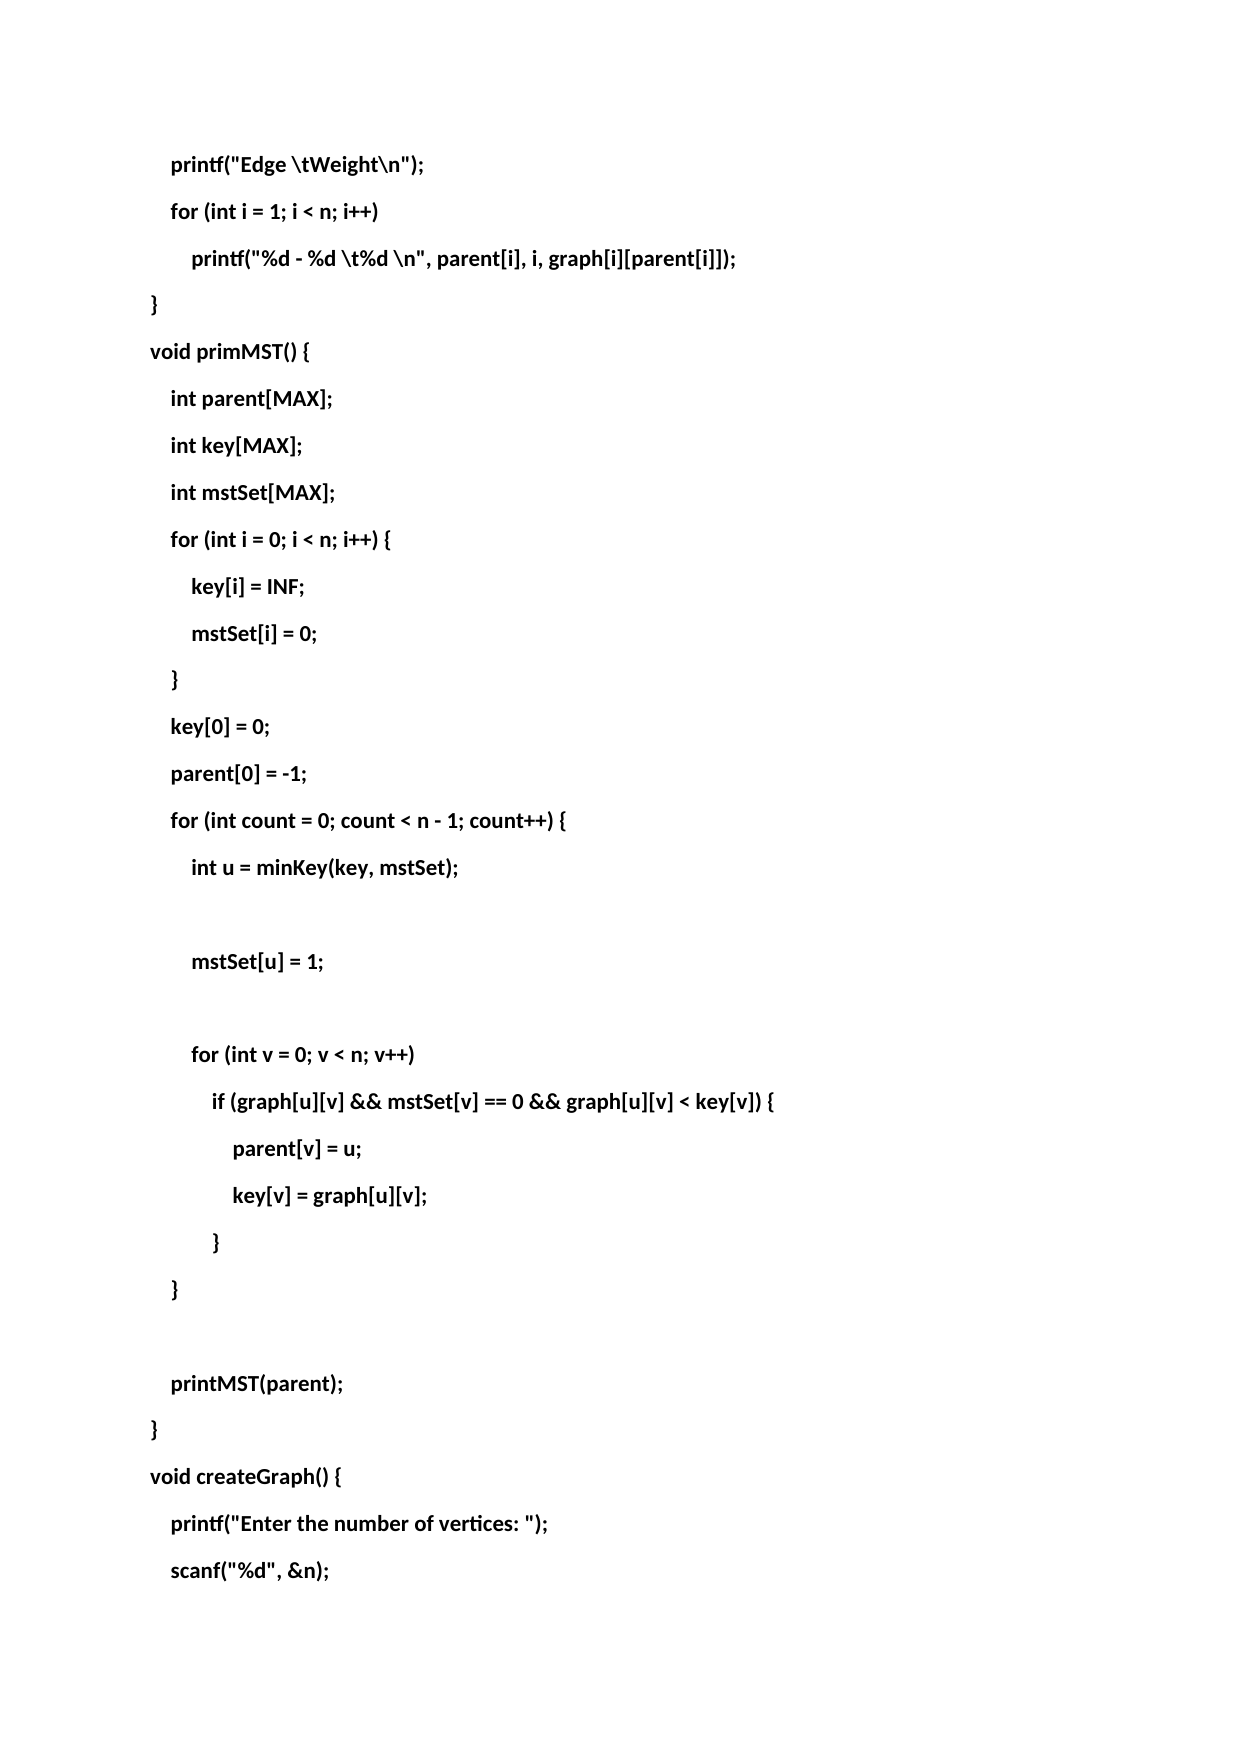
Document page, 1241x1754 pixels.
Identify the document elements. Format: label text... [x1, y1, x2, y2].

text mstSet[i] = 0; [150, 619, 1090, 647]
text } [150, 291, 1090, 319]
text } [150, 1275, 1090, 1303]
text mstSet[u] = 1; [150, 947, 1090, 975]
text key[v] = graph[u][v]; [150, 1181, 1090, 1209]
text printf("Edge \tWeight\n"); [150, 150, 1090, 178]
text int u = minKey(key, mstSet); [150, 853, 1090, 881]
text void primMST() { [150, 337, 1090, 366]
text for (int i = 1; i < n; i++) [150, 197, 1090, 225]
text void createGraph() { [150, 1462, 1090, 1491]
text for (int i = 0; i < n; i++) { [150, 525, 1090, 553]
text key[0] = 0; [150, 712, 1090, 741]
text for (int count = 0; count < n - 1; count++) { [150, 806, 1090, 834]
text printf("%d - %d \t%d \n", parent[i], i, graph[i][parent[i]]); [150, 244, 1090, 272]
text scanf("%d", &n); [150, 1556, 1090, 1584]
text printMST(parent); [150, 1369, 1090, 1397]
text int key[MAX]; [150, 431, 1090, 459]
text for (int v = 0; v < n; v++) [150, 1041, 1090, 1069]
text int mstSet[MAX]; [150, 478, 1090, 506]
text } [150, 1416, 1090, 1444]
text parent[0] = -1; [150, 759, 1090, 787]
text int parent[MAX]; [150, 384, 1090, 412]
text key[i] = INF; [150, 572, 1090, 600]
text parent[v] = u; [150, 1134, 1090, 1162]
text if (graph[u][v] && mstSet[v] == 0 && graph[u][v] < key[v]) { [150, 1087, 1090, 1116]
text } [150, 666, 1090, 694]
text } [150, 1228, 1090, 1256]
text printf("Enter the number of vertices: "); [150, 1509, 1090, 1537]
